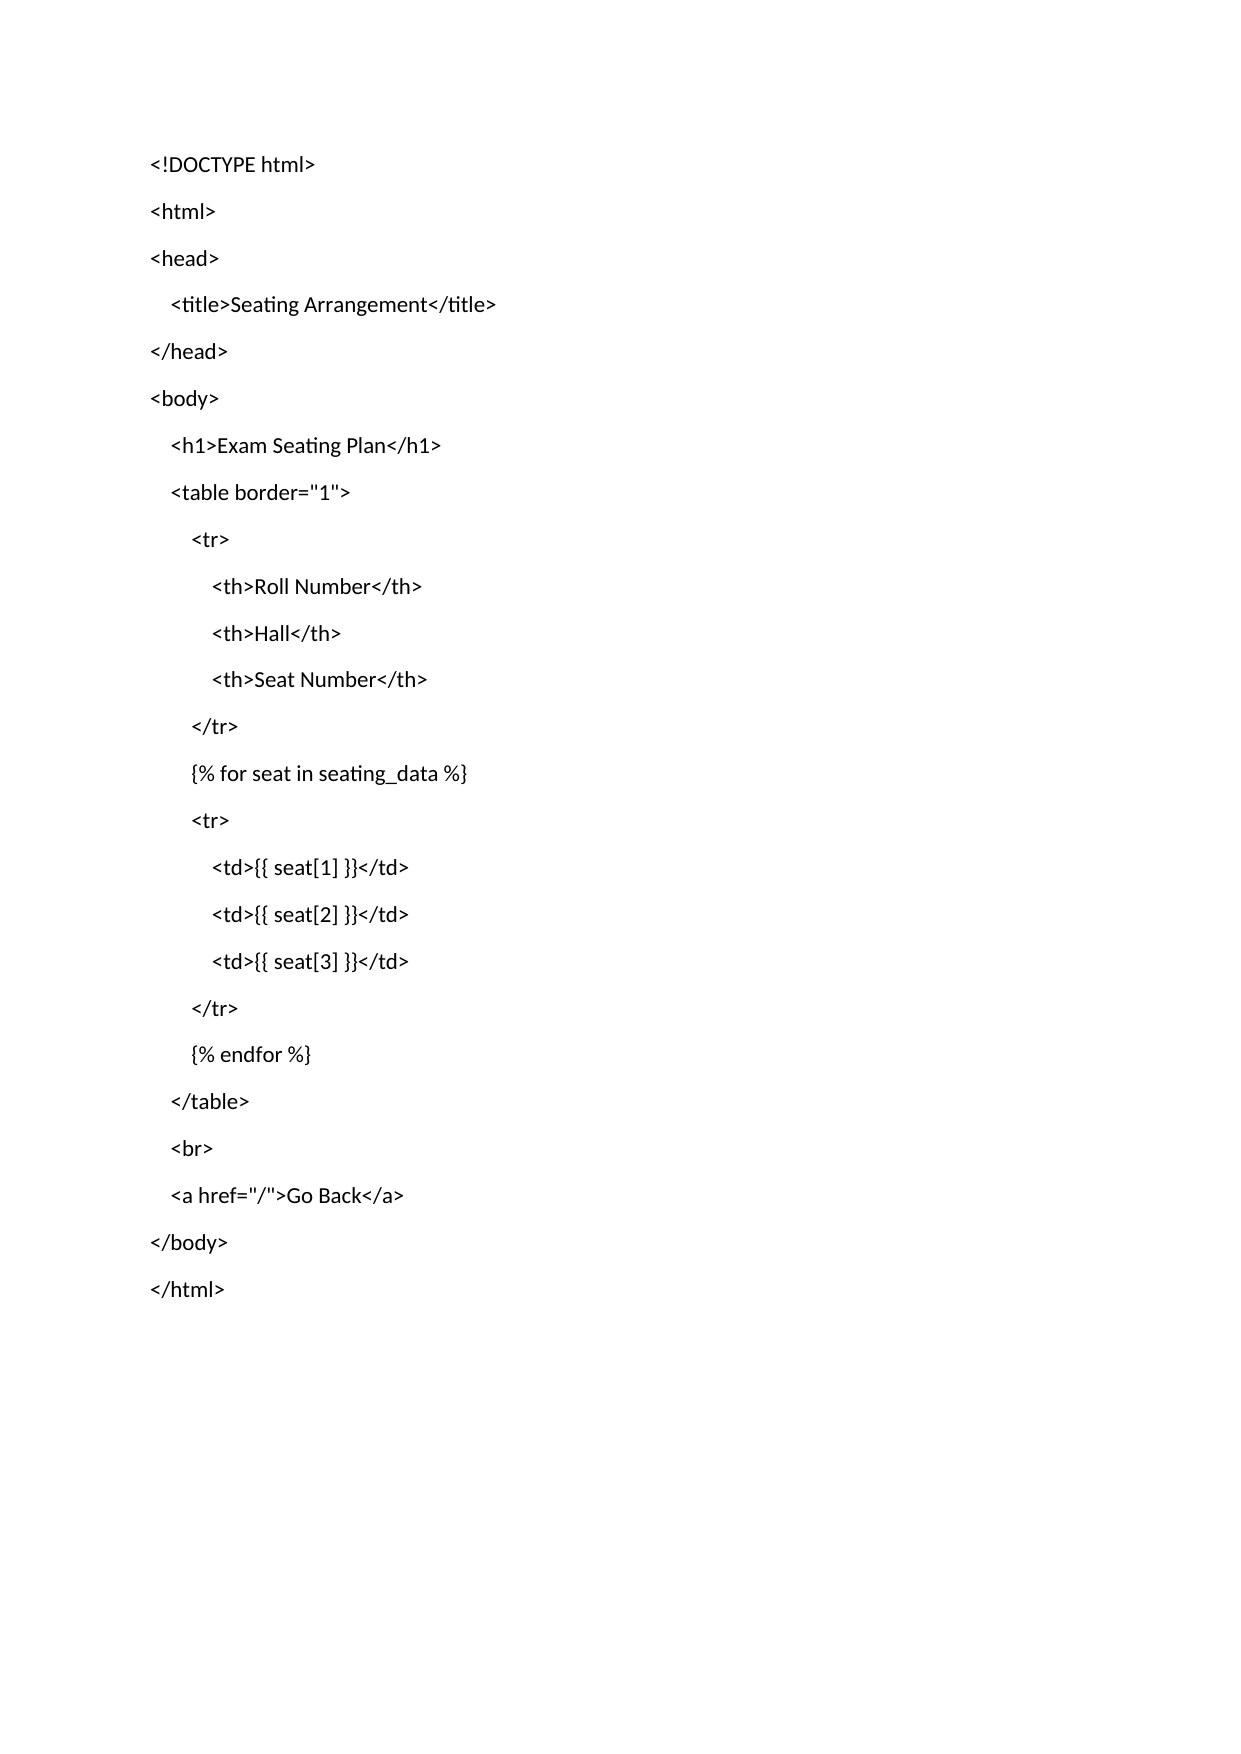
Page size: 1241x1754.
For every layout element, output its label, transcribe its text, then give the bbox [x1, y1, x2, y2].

text </html> [150, 1275, 1090, 1303]
text <td>{{ seat[3] }}</td> [150, 947, 1090, 975]
text <td>{{ seat[2] }}</td> [150, 900, 1090, 928]
text </table> [150, 1087, 1090, 1116]
text <body> [150, 384, 1090, 412]
text <tr> [150, 806, 1090, 834]
text {% endfor %} [150, 1041, 1090, 1069]
text <h1>Exam Seating Plan</h1> [150, 431, 1090, 459]
text <html> [150, 197, 1090, 225]
text <td>{{ seat[1] }}</td> [150, 853, 1090, 881]
text <title>Seating Arrangement</title> [150, 291, 1090, 319]
text </tr> [150, 994, 1090, 1022]
text <br> [150, 1134, 1090, 1162]
text </body> [150, 1228, 1090, 1256]
text {% for seat in seating_data %} [150, 759, 1090, 787]
text <th>Roll Number</th> [150, 572, 1090, 600]
text <th>Seat Number</th> [150, 666, 1090, 694]
text <tr> [150, 525, 1090, 553]
text <th>Hall</th> [150, 619, 1090, 647]
text <a href="/">Go Back</a> [150, 1181, 1090, 1209]
text </tr> [150, 712, 1090, 741]
text <head> [150, 244, 1090, 272]
text <table border="1"> [150, 478, 1090, 506]
text <!DOCTYPE html> [150, 150, 1090, 178]
text </head> [150, 337, 1090, 366]
